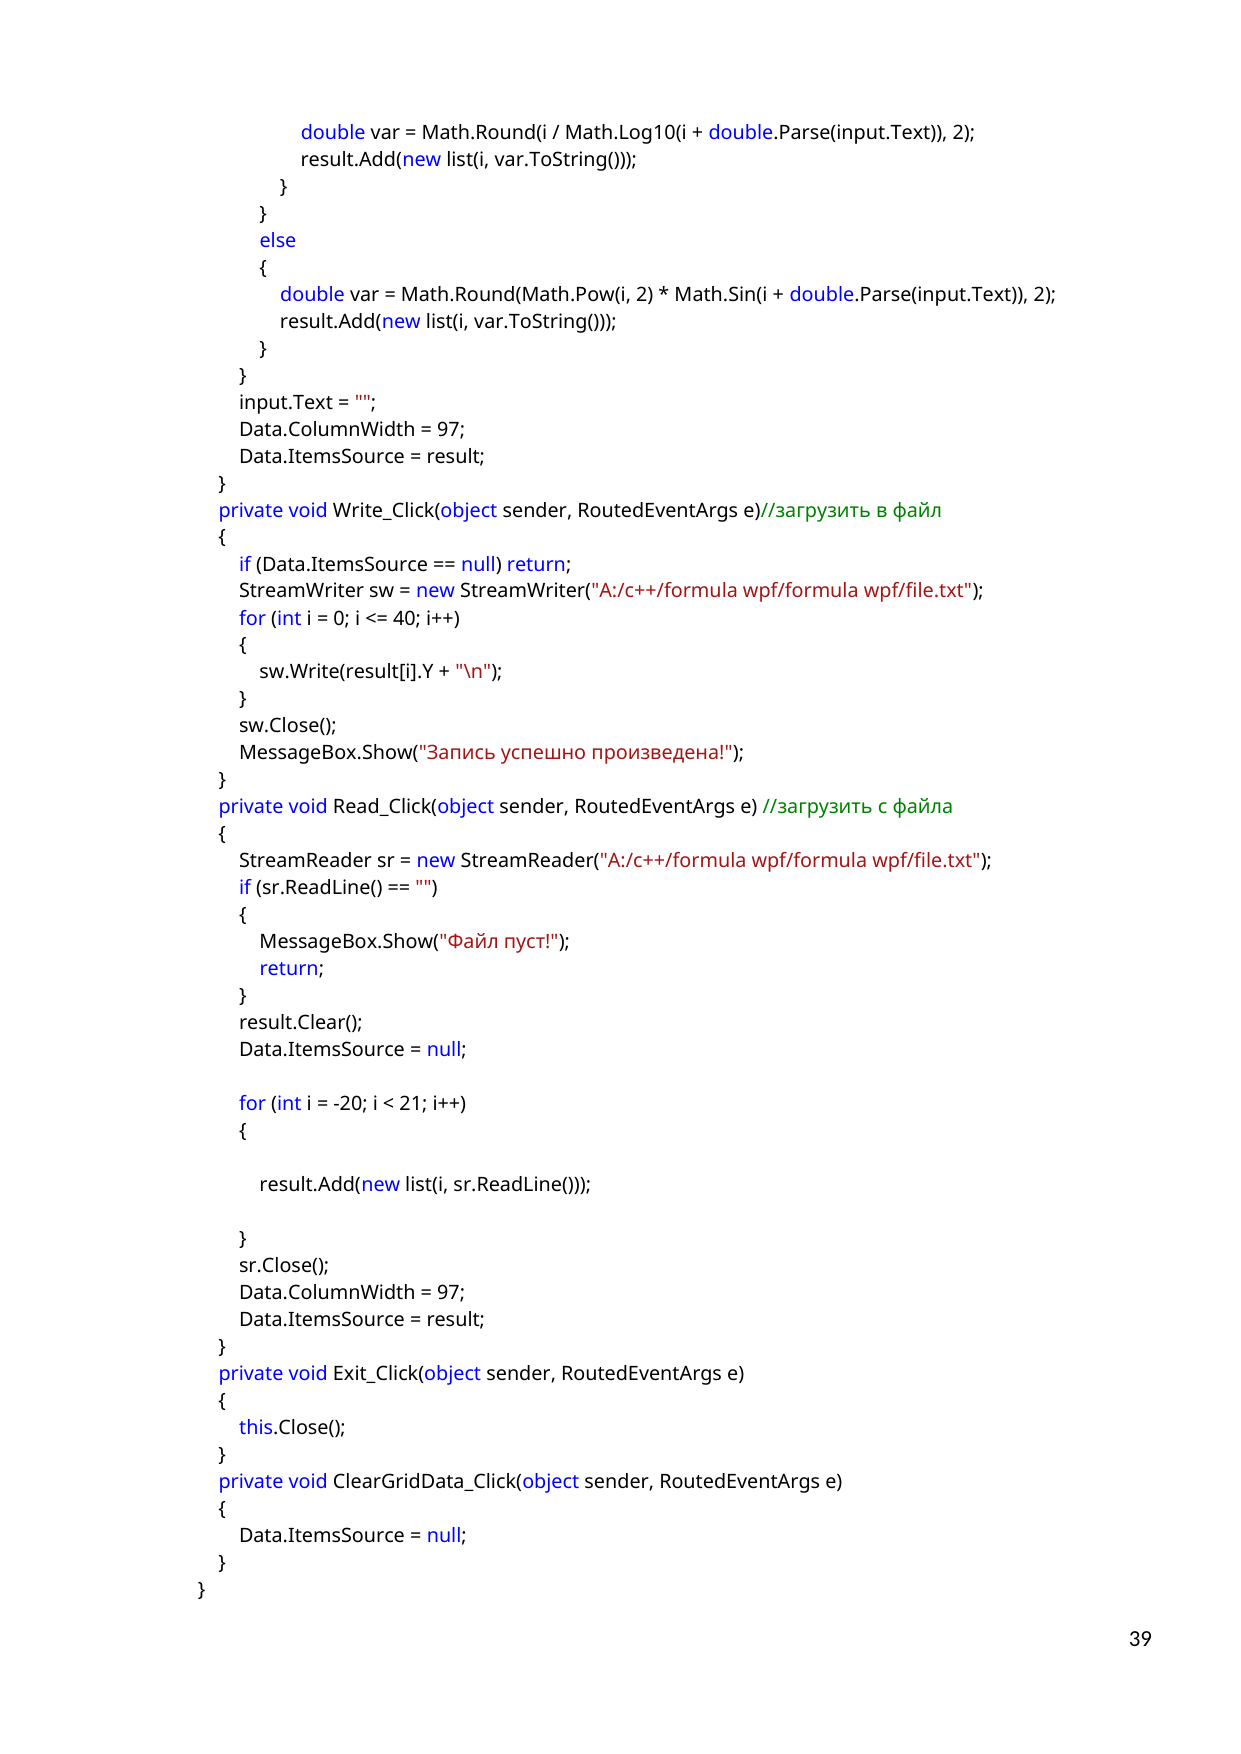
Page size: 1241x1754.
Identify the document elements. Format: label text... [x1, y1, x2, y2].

text input.Text = ""; [177, 388, 1152, 415]
text { [177, 1116, 1152, 1143]
text } [177, 1332, 1152, 1359]
text this.Close(); [177, 1413, 1152, 1440]
text MessageBox.Show("Запись успешно произведена!"); [177, 739, 1152, 766]
text { [177, 901, 1152, 927]
text { [177, 631, 1152, 658]
text } [177, 1575, 1152, 1602]
text Data.ColumnWidth = 97; [177, 1278, 1152, 1305]
text sr.Close(); [177, 1251, 1152, 1278]
text { [177, 1386, 1152, 1413]
text { [177, 1494, 1152, 1521]
text result.Add(new list(i, var.ToString())); [177, 307, 1152, 334]
text } [177, 469, 1152, 496]
text Data.ColumnWidth = 97; [177, 415, 1152, 442]
text { [177, 523, 1152, 550]
text result.Clear(); [177, 1008, 1152, 1035]
text sw.Close(); [177, 712, 1152, 739]
text StreamWriter sw = new StreamWriter("A:/c++/formula wpf/formula wpf/file.txt"); [177, 577, 1152, 604]
text private void Exit_Click(object sender, RoutedEventArgs e) [177, 1359, 1152, 1386]
text } [177, 334, 1152, 361]
text } [177, 1224, 1152, 1251]
text if (sr.ReadLine() == "") [177, 873, 1152, 901]
text } [177, 172, 1152, 199]
text double var = Math.Round(Math.Pow(i, 2) * Math.Sin(i + double.Parse(input.Text)), 2); [177, 280, 1152, 307]
text result.Add(new list(i, var.ToString())); [177, 145, 1152, 172]
text } [177, 1440, 1152, 1467]
text else [177, 226, 1152, 253]
text return; [177, 954, 1152, 981]
text Data.ItemsSource = result; [177, 1305, 1152, 1332]
text Data.ItemsSource = null; [177, 1521, 1152, 1548]
text } [177, 981, 1152, 1008]
text double var = Math.Round(i / Math.Log10(i + double.Parse(input.Text)), 2); [177, 118, 1152, 145]
text Data.ItemsSource = null; [177, 1035, 1152, 1062]
text StreamReader sr = new StreamReader("A:/c++/formula wpf/formula wpf/file.txt"); [177, 847, 1152, 873]
text private void Write_Click(object sender, RoutedEventArgs e)//загрузить в файл [177, 496, 1152, 523]
text for (int i = -20; i < 21; i++) [177, 1089, 1152, 1116]
text MessageBox.Show("Файл пуст!"); [177, 927, 1152, 954]
text } [177, 766, 1152, 793]
text { [177, 253, 1152, 280]
text Data.ItemsSource = result; [177, 442, 1152, 469]
text } [177, 361, 1152, 388]
text if (Data.ItemsSource == null) return; [177, 550, 1152, 577]
text private void Read_Click(object sender, RoutedEventArgs e) //загрузить с файла [177, 793, 1152, 819]
text result.Add(new list(i, sr.ReadLine())); [177, 1170, 1152, 1197]
text for (int i = 0; i <= 40; i++) [177, 604, 1152, 631]
text } [177, 685, 1152, 712]
text sw.Write(result[i].Y + "\n"); [177, 658, 1152, 685]
text private void ClearGridData_Click(object sender, RoutedEventArgs e) [177, 1467, 1152, 1494]
text { [177, 819, 1152, 847]
text } [177, 1548, 1152, 1575]
text } [177, 199, 1152, 226]
